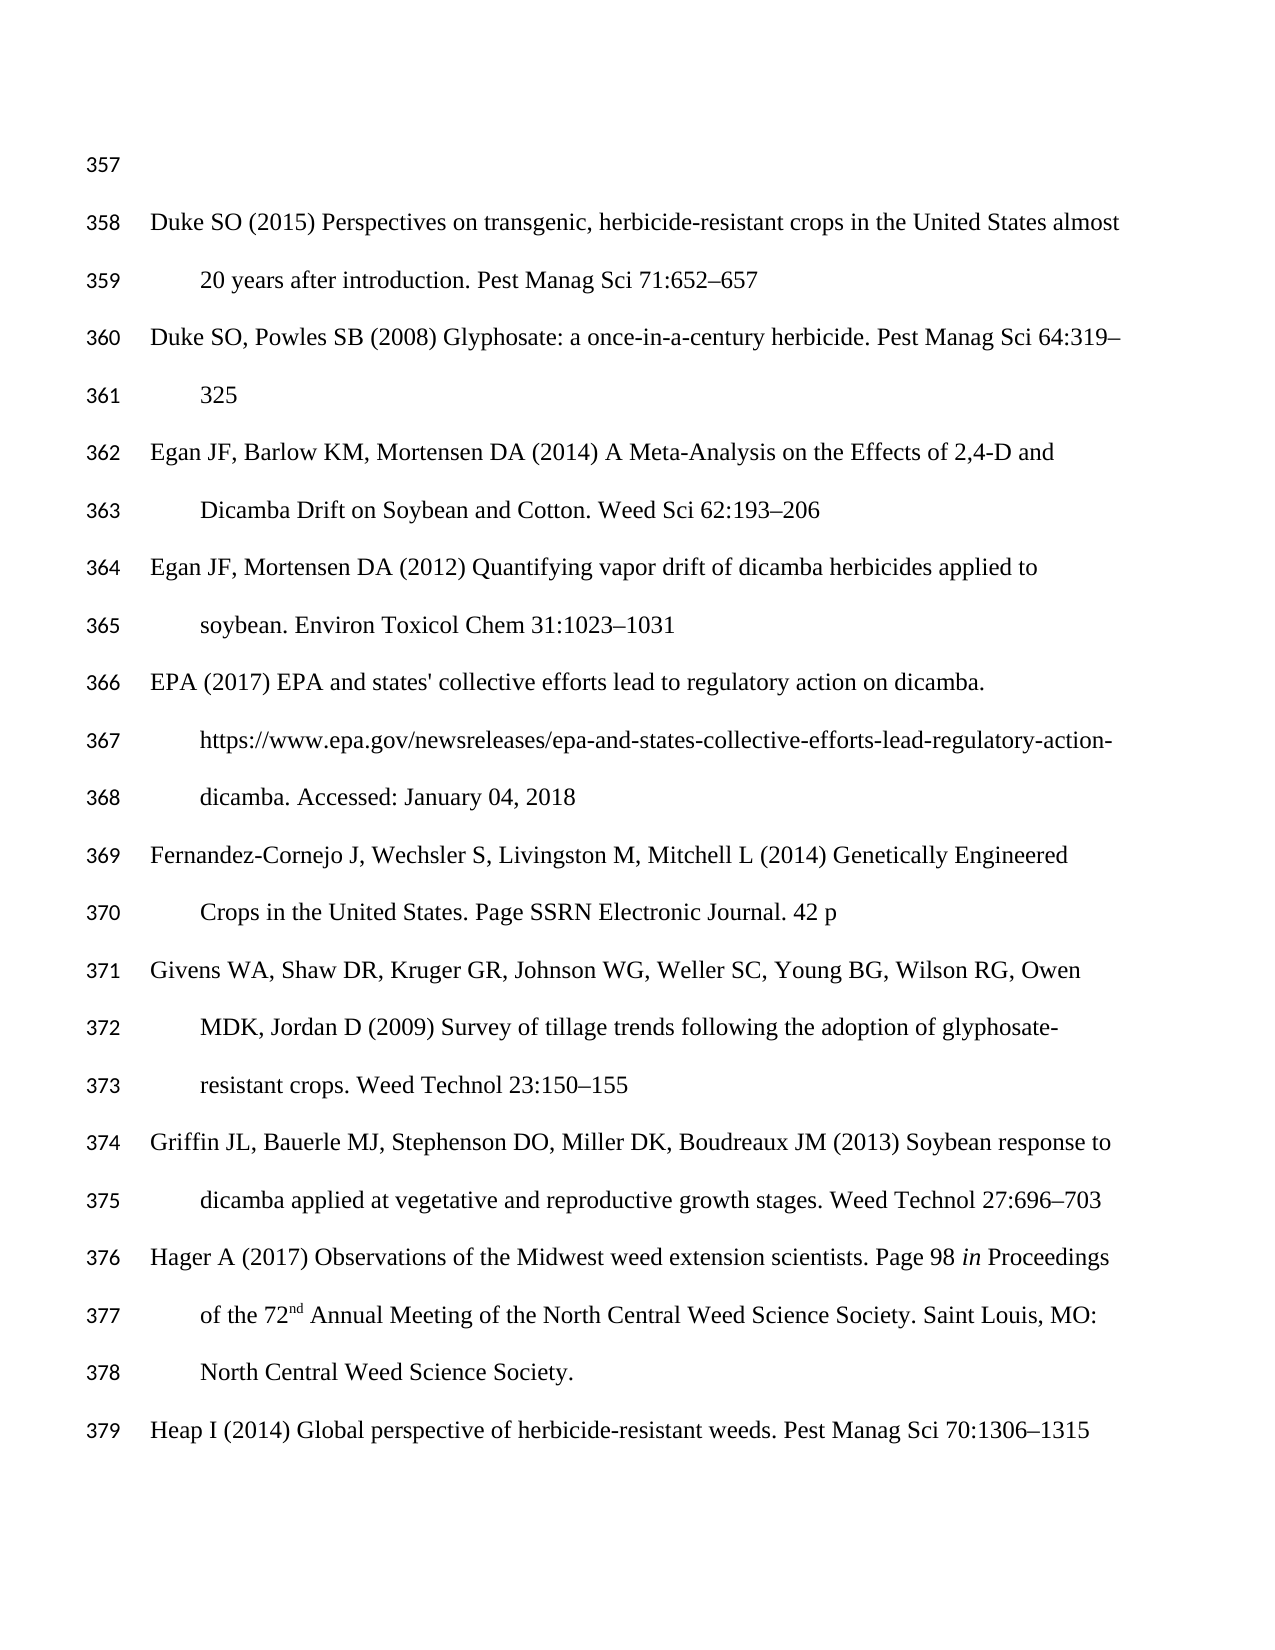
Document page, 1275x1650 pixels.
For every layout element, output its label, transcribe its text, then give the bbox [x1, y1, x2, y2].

text EPA (2017) EPA and states' collective efforts lead to regulatory action on dicamba. [150, 667, 1125, 696]
text Fernandez-Cornejo J, Wechsler S, Livingston M, Mitchell L (2014) Genetically Engineered Crops in the United States. Page SSRN Electronic Journal. 42 p [150, 840, 1125, 926]
text Heap I (2014) Global perspective of herbicide-resistant weeds. Pest Manag Sci 70:1306–1315 [150, 1415, 1125, 1444]
text https://www.epa.gov/newsreleases/epa-and-states-collective-efforts-lead-regulatory-action-dicamba. Accessed: January 04, 2018 [199, 725, 1125, 811]
text Duke SO (2015) Perspectives on transgenic, herbicide-resistant crops in the United States almost 20 years after introduction. Pest Manag Sci 71:652–657 [150, 207, 1125, 294]
text Hager A (2017) Observations of the Midwest weed extension scientists. Page 98 in Proceedings of the 72nd Annual Meeting of the North Central Weed Science Society. Saint Louis, MO: North Central Weed Science Society. [150, 1242, 1125, 1386]
text Egan JF, Barlow KM, Mortensen DA (2014) A Meta-Analysis on the Effects of 2,4-D and Dicamba Drift on Soybean and Cotton. Weed Sci 62:193–206 [150, 437, 1125, 524]
text Duke SO, Powles SB (2008) Glyphosate: a once-in-a-century herbicide. Pest Manag Sci 64:319–325 [150, 322, 1125, 409]
text Egan JF, Mortensen DA (2012) Quantifying vapor drift of dicamba herbicides applied to soybean. Environ Toxicol Chem 31:1023–1031 [150, 552, 1125, 639]
text Givens WA, Shaw DR, Kruger GR, Johnson WG, Weller SC, Young BG, Wilson RG, Owen MDK, Jordan D (2009) Survey of tillage trends following the adoption of glyphosate-resistant crops. Weed Technol 23:150–155 [150, 955, 1125, 1099]
text Griffin JL, Bauerle MJ, Stephenson DO, Miller DK, Boudreaux JM (2013) Soybean response to dicamba applied at vegetative and reproductive growth stages. Weed Technol 27:696–703 [150, 1127, 1125, 1214]
